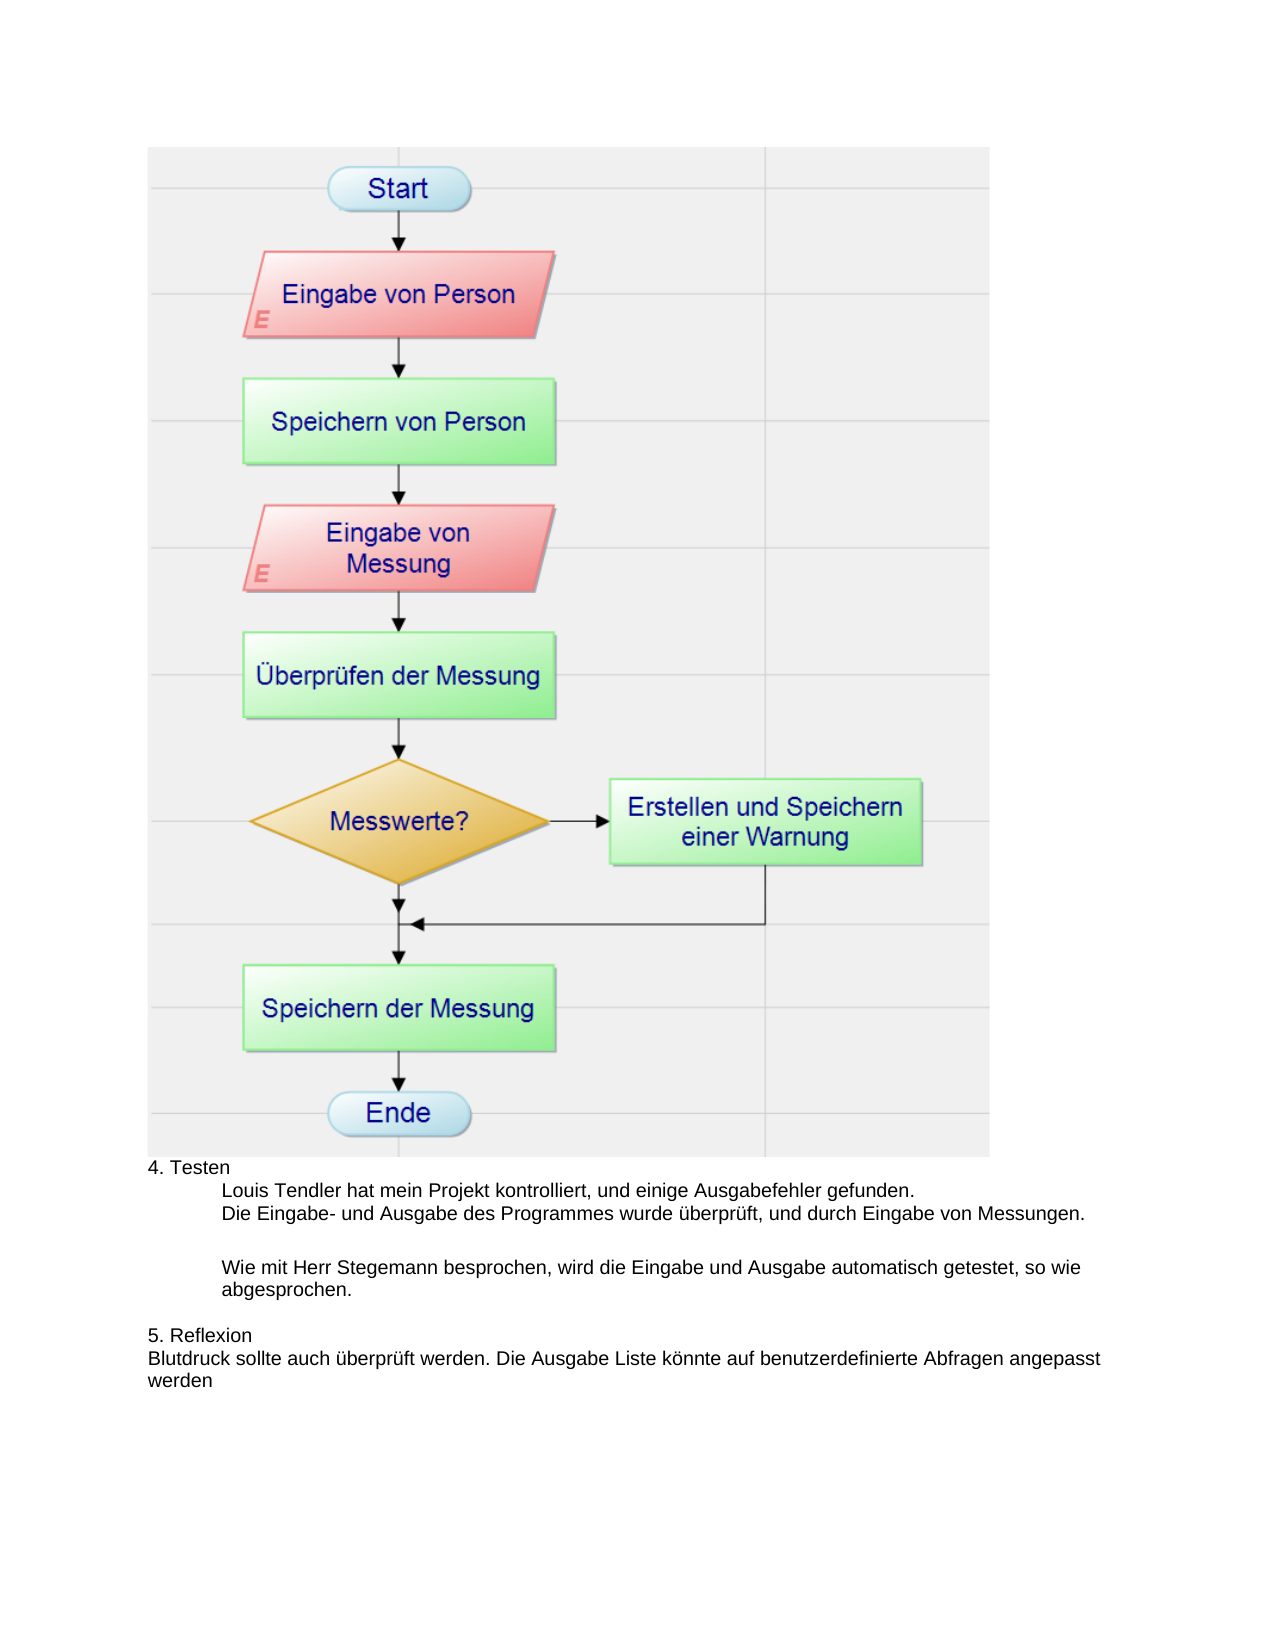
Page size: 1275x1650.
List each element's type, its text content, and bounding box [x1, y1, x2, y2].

text Louis Tendler hat mein Projekt kontrolliert, und einige Ausgabefehler gefunden. [148, 1179, 1127, 1202]
text 5. Reflexion [148, 1324, 1127, 1346]
text 4. Testen [148, 1156, 1127, 1179]
text Wie mit Herr Stegemann besprochen, wird die Eingabe und Ausgabe automatisch getestet, so wie abgesprochen. [221, 1256, 1127, 1301]
text Die Eingabe- und Ausgabe des Programmes wurde überprüft, und durch Eingabe von Messungen. [148, 1202, 1127, 1224]
picture [147, 147, 990, 1157]
text Blutdruck sollte auch überprüft werden. Die Ausgabe Liste könnte auf benutzerdefinierte Abfragen angepasst werden [148, 1346, 1127, 1392]
